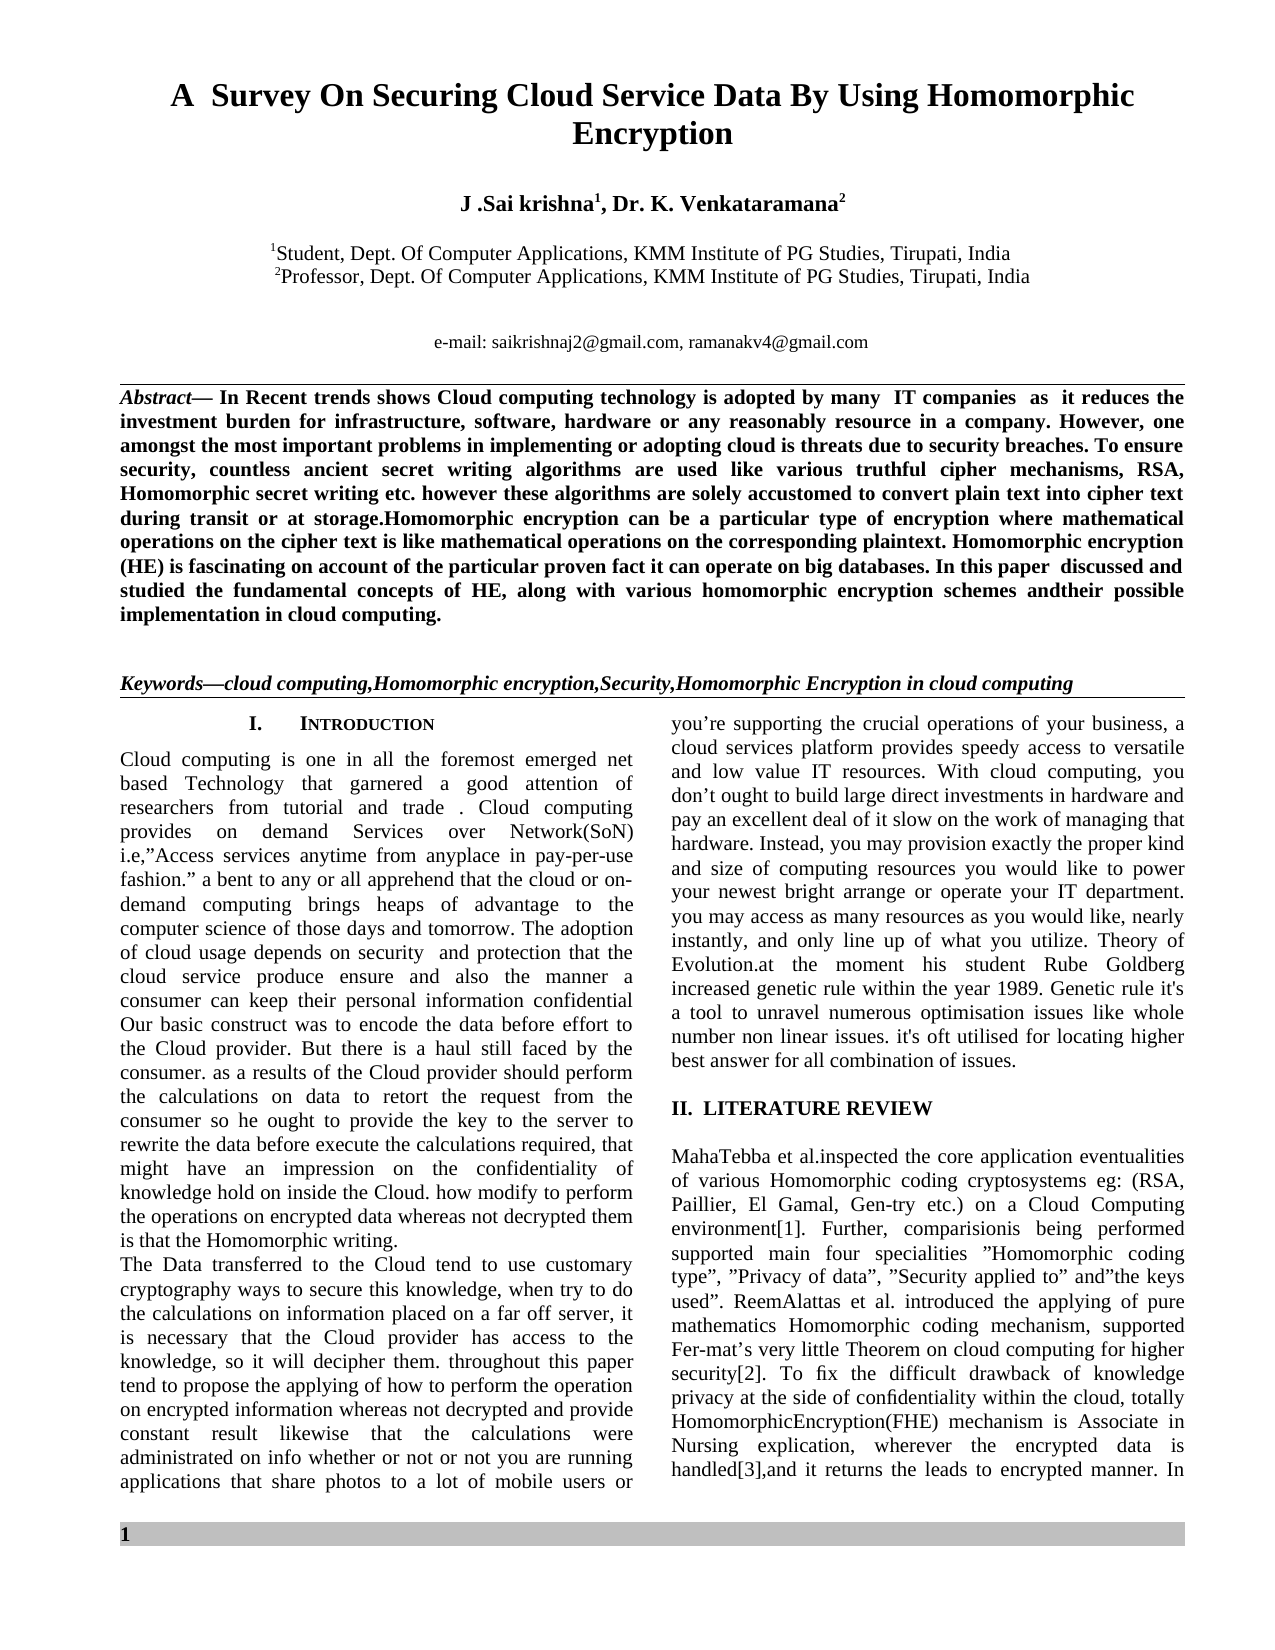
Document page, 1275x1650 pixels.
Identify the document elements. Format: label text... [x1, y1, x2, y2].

text The Data transferred to the Cloud tend to use customary cryptography ways to secure this knowledge, when try to do the calculations on information placed on a far off server, it is necessary that the Cloud provider has access to the knowledge, so it will decipher them. throughout this paper tend to propose the applying of how to perform the operation on encrypted information whereas not decrypted and provide constant result likewise that the calculations were administrated on info whether or not or not you are running applications that share photos to a lot of mobile users or you’re supporting the crucial operations of your business, a cloud services platform provides speedy access to versatile and low value IT resources. With cloud computing, you don’t ought to build large direct investments in hardware and pay an excellent deal of it slow on the work of managing that hardware. Instead, you may provision exactly the proper kind and size of computing resources you would like to power your newest bright arrange or operate your IT department. you may access as many resources as you would like, nearly instantly, and only line up of what you utilize. Theory of Evolution.at the moment his student Rube Goldberg increased genetic rule within the year 1989. Genetic rule it's a tool to unravel numerous optimisation issues like whole number non linear issues. it's oft utilised for locating higher best answer for all combination of issues. [671, 711, 1185, 1072]
text Cloud computing is one in all the foremost emerged net based Technology that garnered a good attention of researchers from tutorial and trade . Cloud computing provides on demand Services over Network(SoN) i.e,”Access services anytime from anyplace in pay-per-use fashion.” a bent to any or all apprehend that the cloud or on-demand computing brings heaps of advantage to the computer science of those days and tomorrow. The adoption of cloud usage depends on security and protection that the cloud service produce ensure and also the manner a consumer can keep their personal information confidential Our basic construct was to encode the data before effort to the Cloud provider. But there is a haul still faced by the consumer. as a results of the Cloud provider should perform the calculations on data to retort the request from the consumer so he ought to provide the key to the server to rewrite the data before execute the calculations required, that might have an impression on the confidentiality of knowledge hold on inside the Cloud. how modify to perform the operations on encrypted data whereas not decrypted them is that the Homomorphic writing. [120, 747, 634, 1252]
text The Data transferred to the Cloud tend to use customary cryptography ways to secure this knowledge, when try to do the calculations on information placed on a far off server, it is necessary that the Cloud provider has access to the knowledge, so it will decipher them. throughout this paper tend to propose the applying of how to perform the operation on encrypted information whereas not decrypted and provide constant result likewise that the calculations were administrated on info whether or not or not you are running applications that share photos to a lot of mobile users or you’re supporting the crucial operations of your business, a cloud services platform provides speedy access to versatile and low value IT resources. With cloud computing, you don’t ought to build large direct investments in hardware and pay an excellent deal of it slow on the work of managing that hardware. Instead, you may provision exactly the proper kind and size of computing resources you would like to power your newest bright arrange or operate your IT department. you may access as many resources as you would like, nearly instantly, and only line up of what you utilize. Theory of Evolution.at the moment his student Rube Goldberg increased genetic rule within the year 1989. Genetic rule it's a tool to unravel numerous optimisation issues like whole number non linear issues. it's oft utilised for locating higher best answer for all combination of issues. [120, 1252, 634, 1493]
text II. LITERATURE REVIEW [671, 1096, 1185, 1120]
text 2Professor, Dept. Of Computer Applications, KMM Institute of PG Studies, Tirupati, India [120, 264, 1185, 288]
text J .Sai krishna1, Dr. K. Venkataramana2 [120, 190, 1185, 216]
text e-mail: saikrishnaj2@gmail.com, ramanakv4@gmail.com [420, 331, 1185, 352]
text Abstract— In Recent trends shows Cloud computing technology is adopted by many IT companies as it reduces the investment burden for infrastructure, software, hardware or any reasonably resource in a company. However, one amongst the most important problems in implementing or adopting cloud is threats due to security breaches. To ensure security, countless ancient secret writing algorithms are used like various truthful cipher mechanisms, RSA, Homomorphic secret writing etc. however these algorithms are solely accustomed to convert plain text into cipher text during transit or at storage.Homomorphic encryption can be a particular type of encryption where mathematical operations on the cipher text is like mathematical operations on the corresponding plaintext. Homomorphic encryption (HE) is fascinating on account of the particular proven fact it can operate on big databases. In this paper discussed and studied the fundamental concepts of HE, along with various homomorphic encryption schemes andtheir possible implementation in cloud computing. [120, 385, 1185, 626]
text Keywords—cloud computing,Homomorphic encryption,Security,Homomorphic Encryption in cloud computing [120, 671, 1185, 697]
text A Survey On Securing Cloud Service Data By Using Homomorphic Encryption [120, 75, 1185, 152]
subtitle Introduction [262, 711, 634, 735]
text 1Student, Dept. Of Computer Applications, KMM Institute of PG Studies, Tirupati, India [270, 240, 1185, 264]
